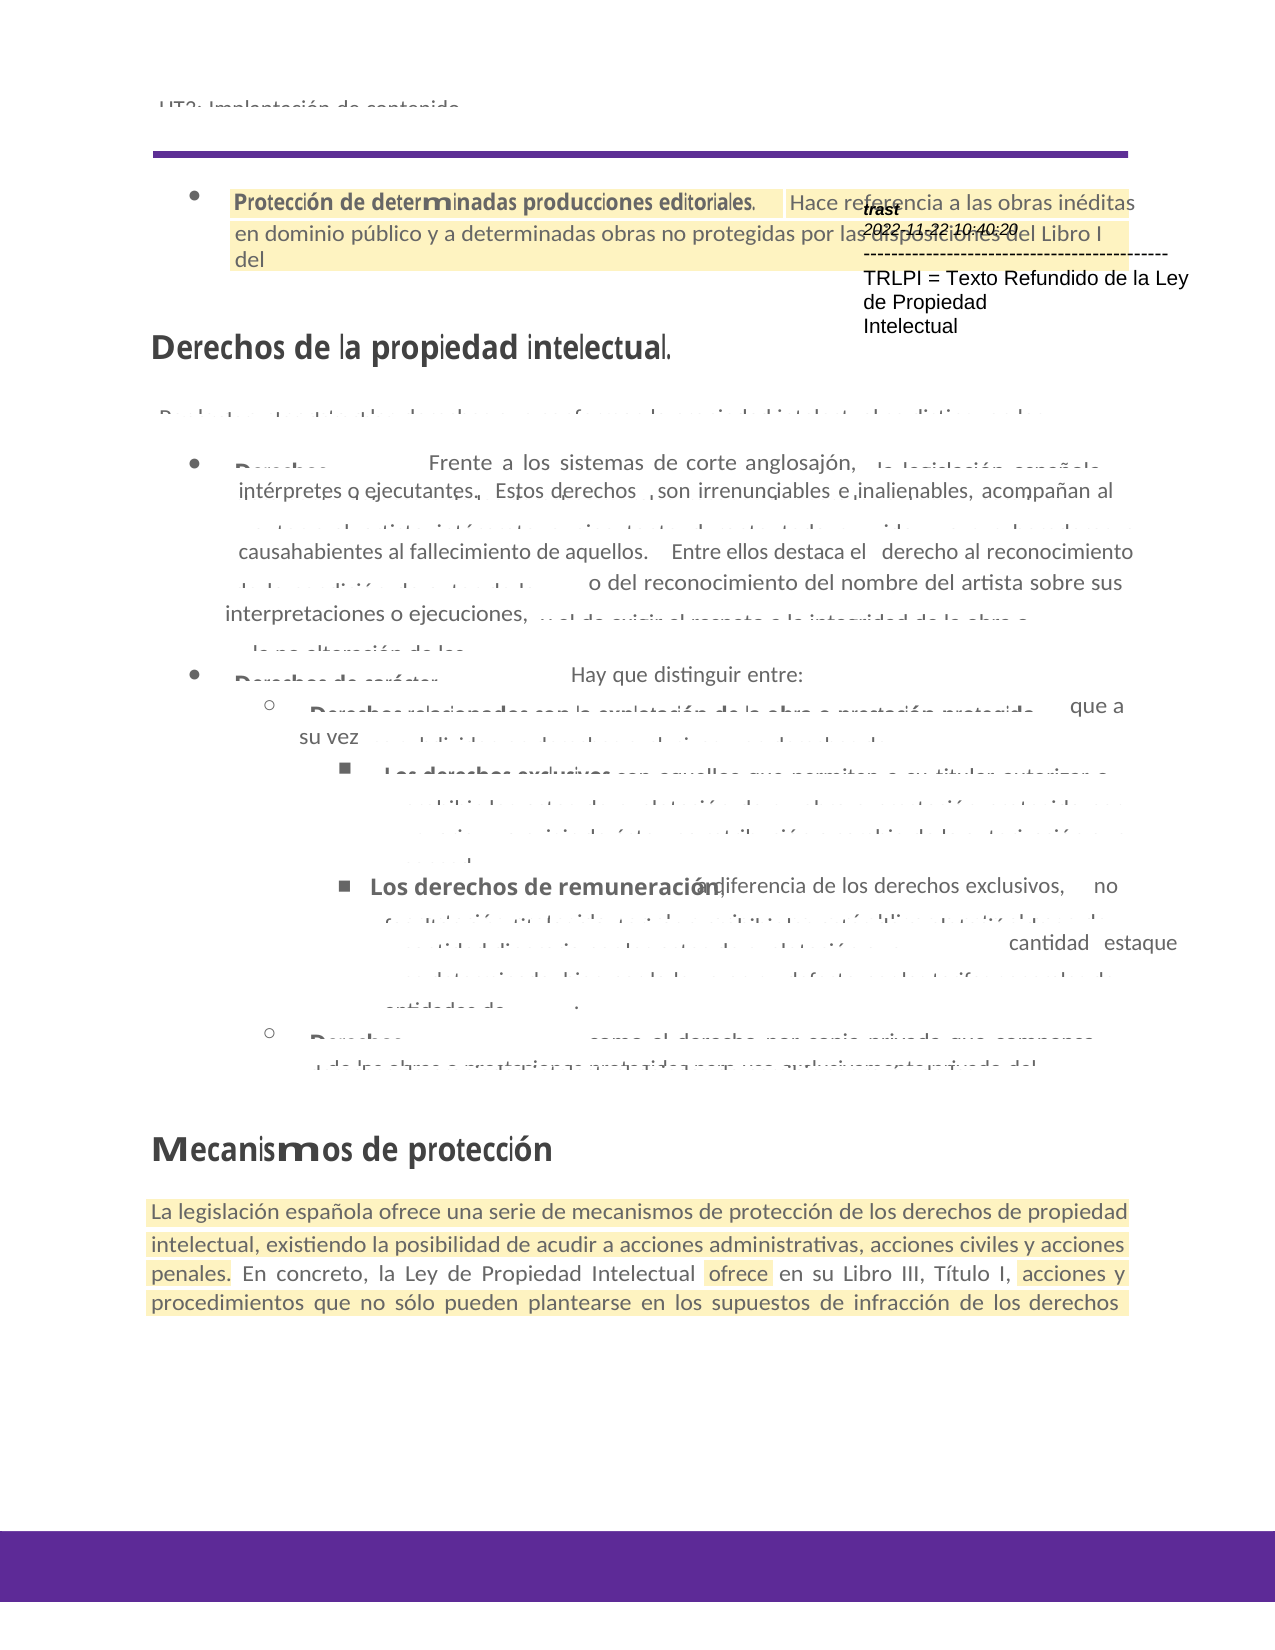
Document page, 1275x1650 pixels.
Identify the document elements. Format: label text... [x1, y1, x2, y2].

table_cell en su Libro III, Título I, [773, 1260, 1017, 1286]
text ○ [176, 691, 363, 718]
table_cell acciones y [1017, 1260, 1129, 1286]
table_cell intelectual, existiendo la posibilidad de acudir a acciones administrativas, acciones civiles y acciones [146, 1232, 1129, 1257]
subtitle Mecanismos de protección [150, 1126, 1275, 1172]
text ■ [0, 754, 352, 780]
text que a [1068, 692, 1126, 720]
table_cell ofrece [704, 1260, 773, 1286]
text ● [187, 181, 1275, 207]
table_cell procedimientos que no sólo pueden plantearse en los supuestos de infracción de los derechos [146, 1290, 1129, 1316]
text Hay que distinguir entre: [571, 660, 810, 688]
text ■ [337, 872, 1275, 899]
table_cell penales. [146, 1260, 231, 1286]
subtitle Derechos de la propiedad intelectual. [150, 323, 1275, 369]
text su vez [0, 722, 359, 750]
text interpretaciones o ejecuciones, [225, 599, 1275, 627]
table_header La legislación española ofrece una serie de mecanismos de protección de los derechos de propiedad [146, 1199, 1129, 1227]
table_cell En concreto, la Ley de Propiedad Intelectual [231, 1260, 703, 1286]
text ○ [262, 1019, 1275, 1045]
list Frente a los sistemas de corte anglosajón, [187, 448, 1275, 476]
text . [0, 987, 1153, 1016]
text ● [26, 660, 363, 686]
picture [153, 151, 1129, 158]
text o del reconocimiento del nombre del artista sobre sus [588, 568, 1275, 596]
